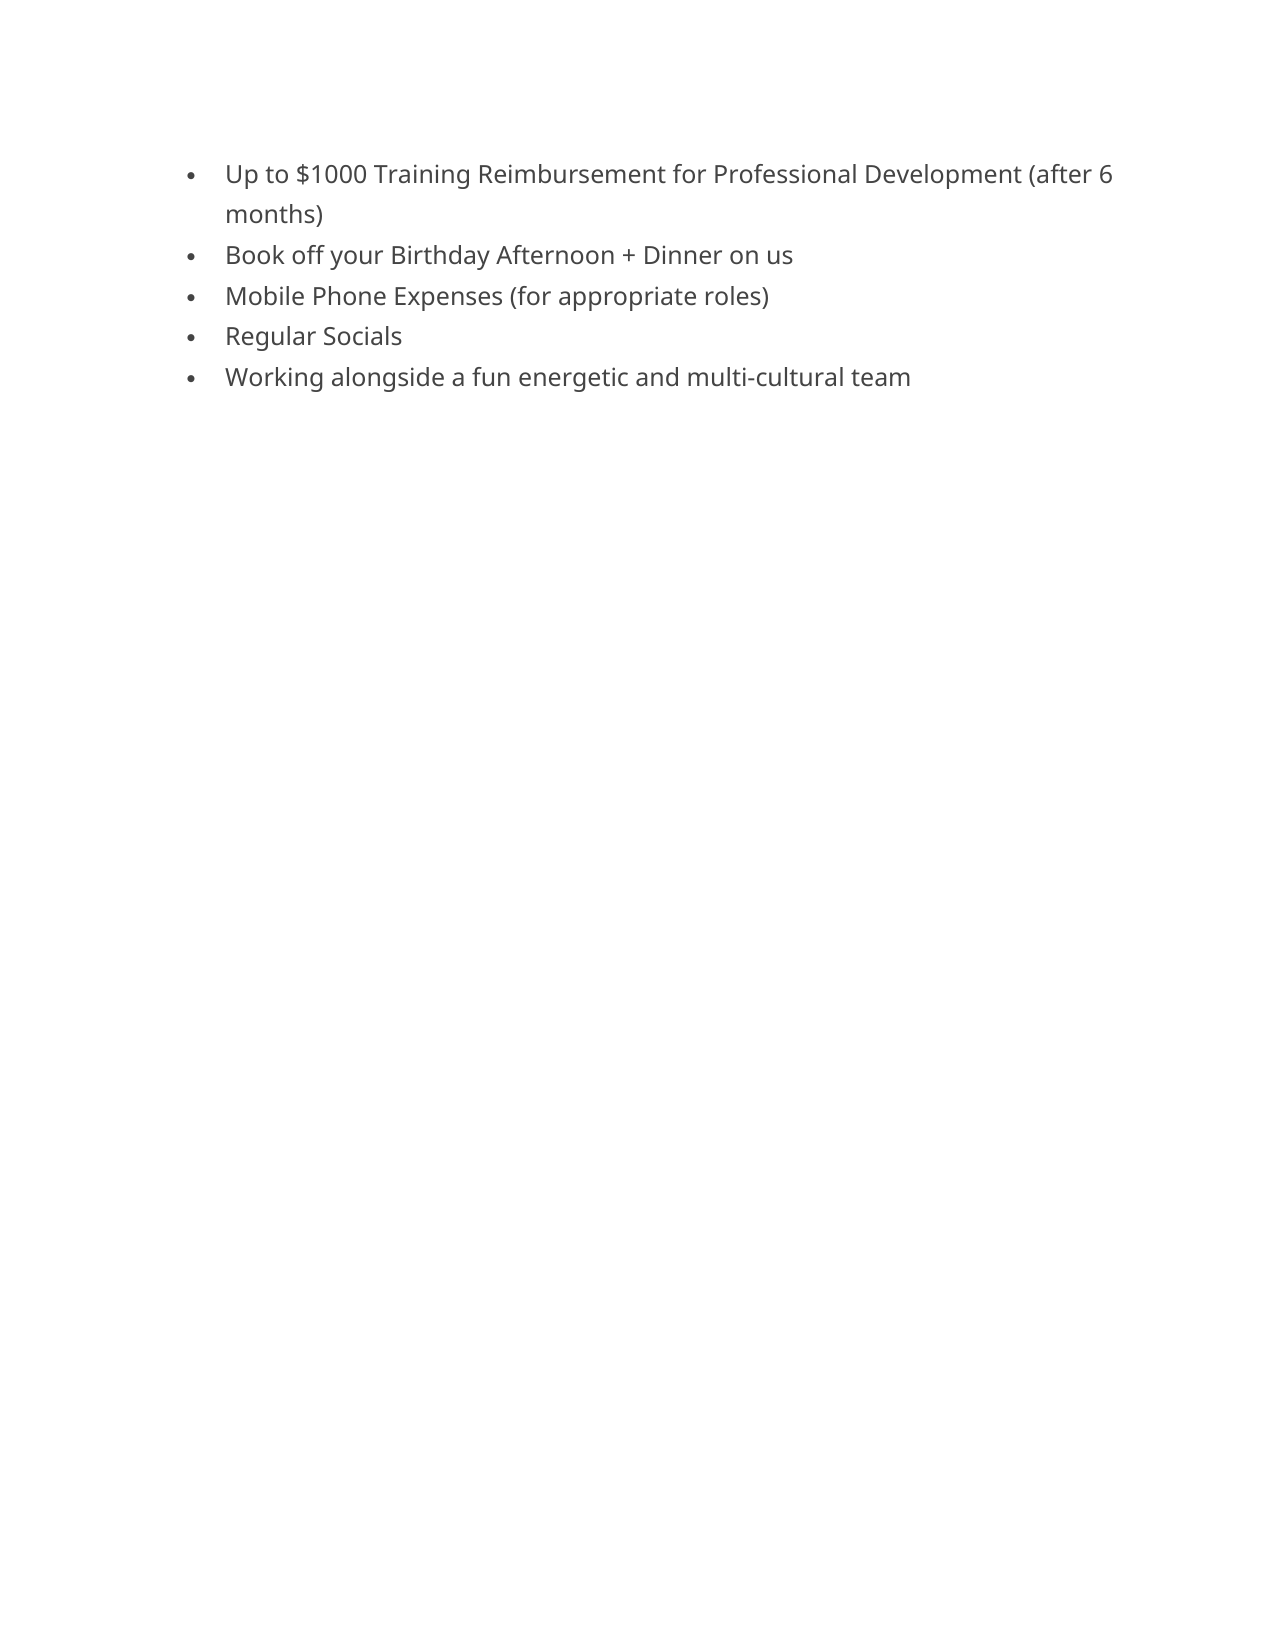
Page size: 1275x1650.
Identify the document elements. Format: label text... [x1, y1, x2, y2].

list Working alongside a fun energetic and multi-cultural team [187, 353, 1125, 394]
list Book off your Birthday Afternoon + Dinner on us [187, 231, 1125, 272]
list Up to $1000 Training Reimbursement for Professional Development (after 6 months) [187, 150, 1125, 231]
list Mobile Phone Expenses (for appropriate roles) [187, 272, 1125, 312]
list Regular Socials [187, 312, 1125, 353]
